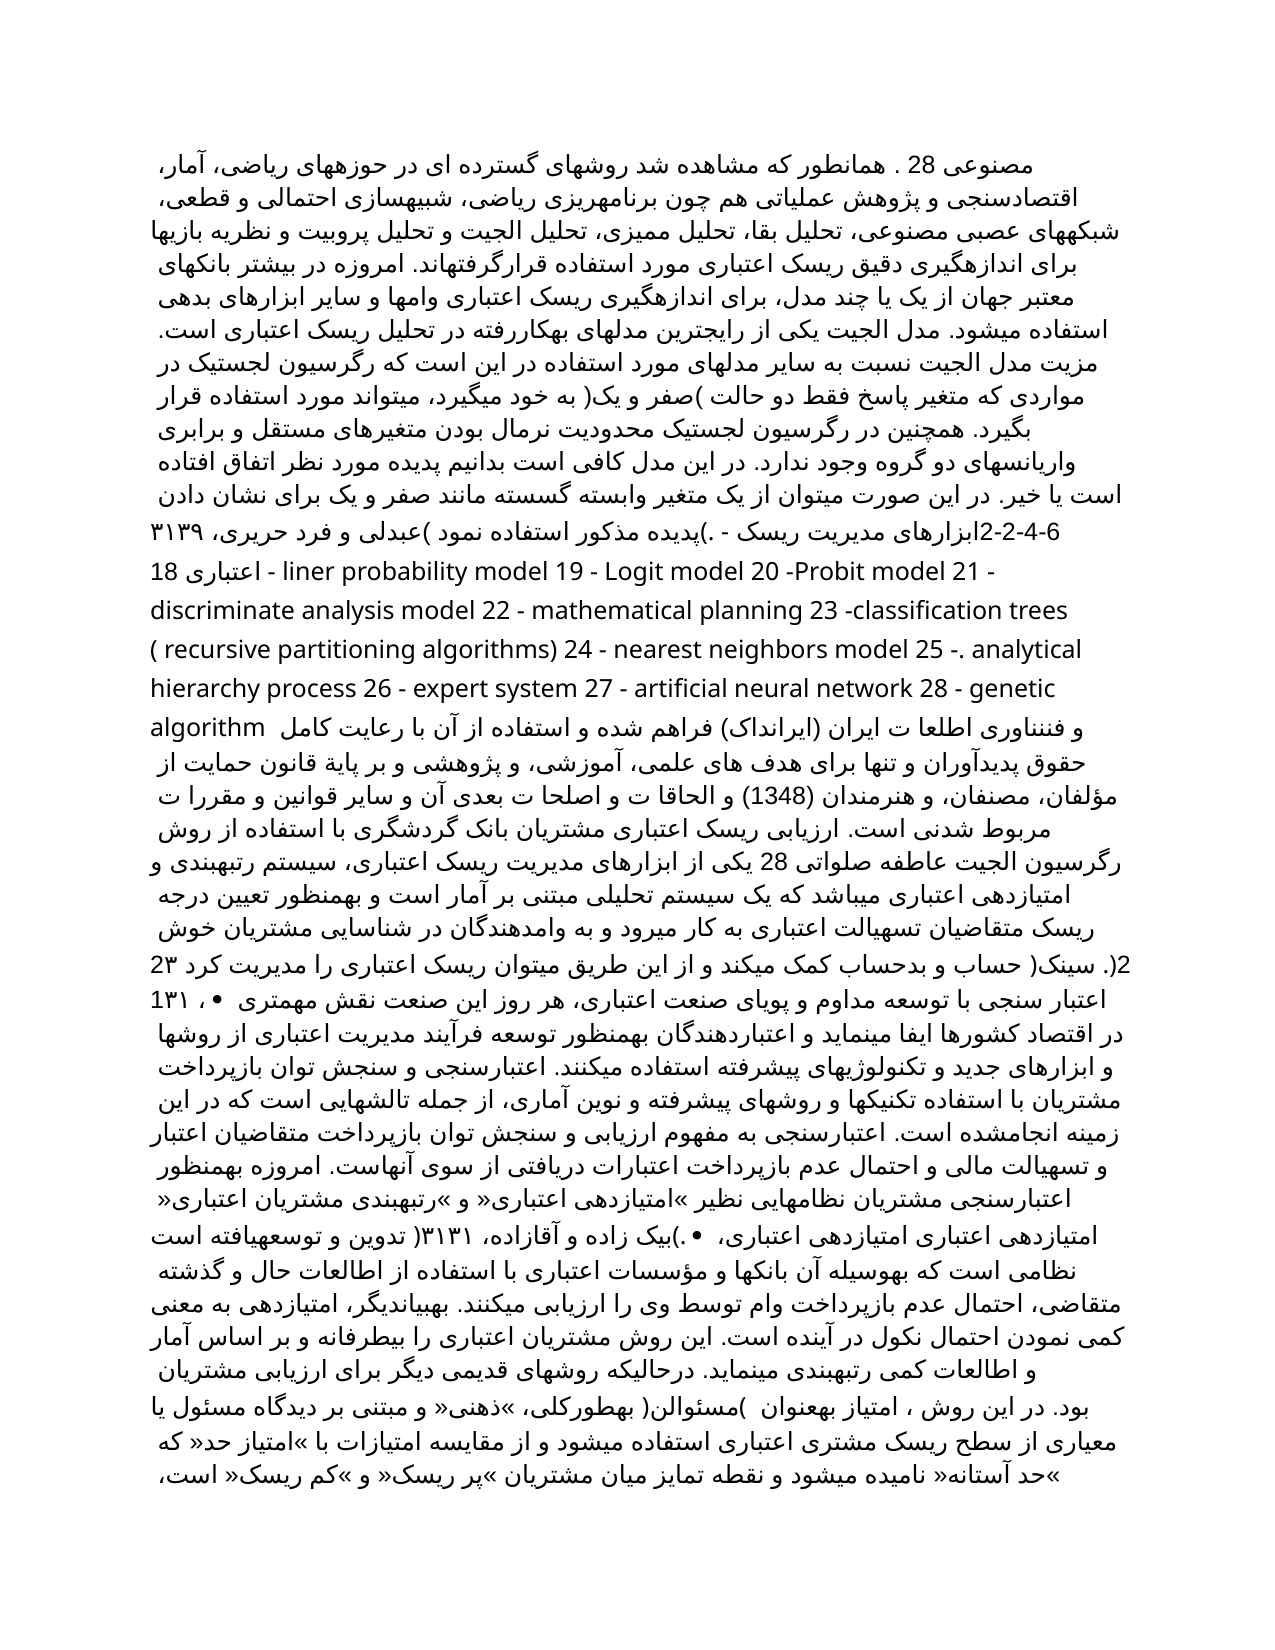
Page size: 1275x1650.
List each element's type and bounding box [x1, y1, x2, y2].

text [150, 150, 1125, 1489]
